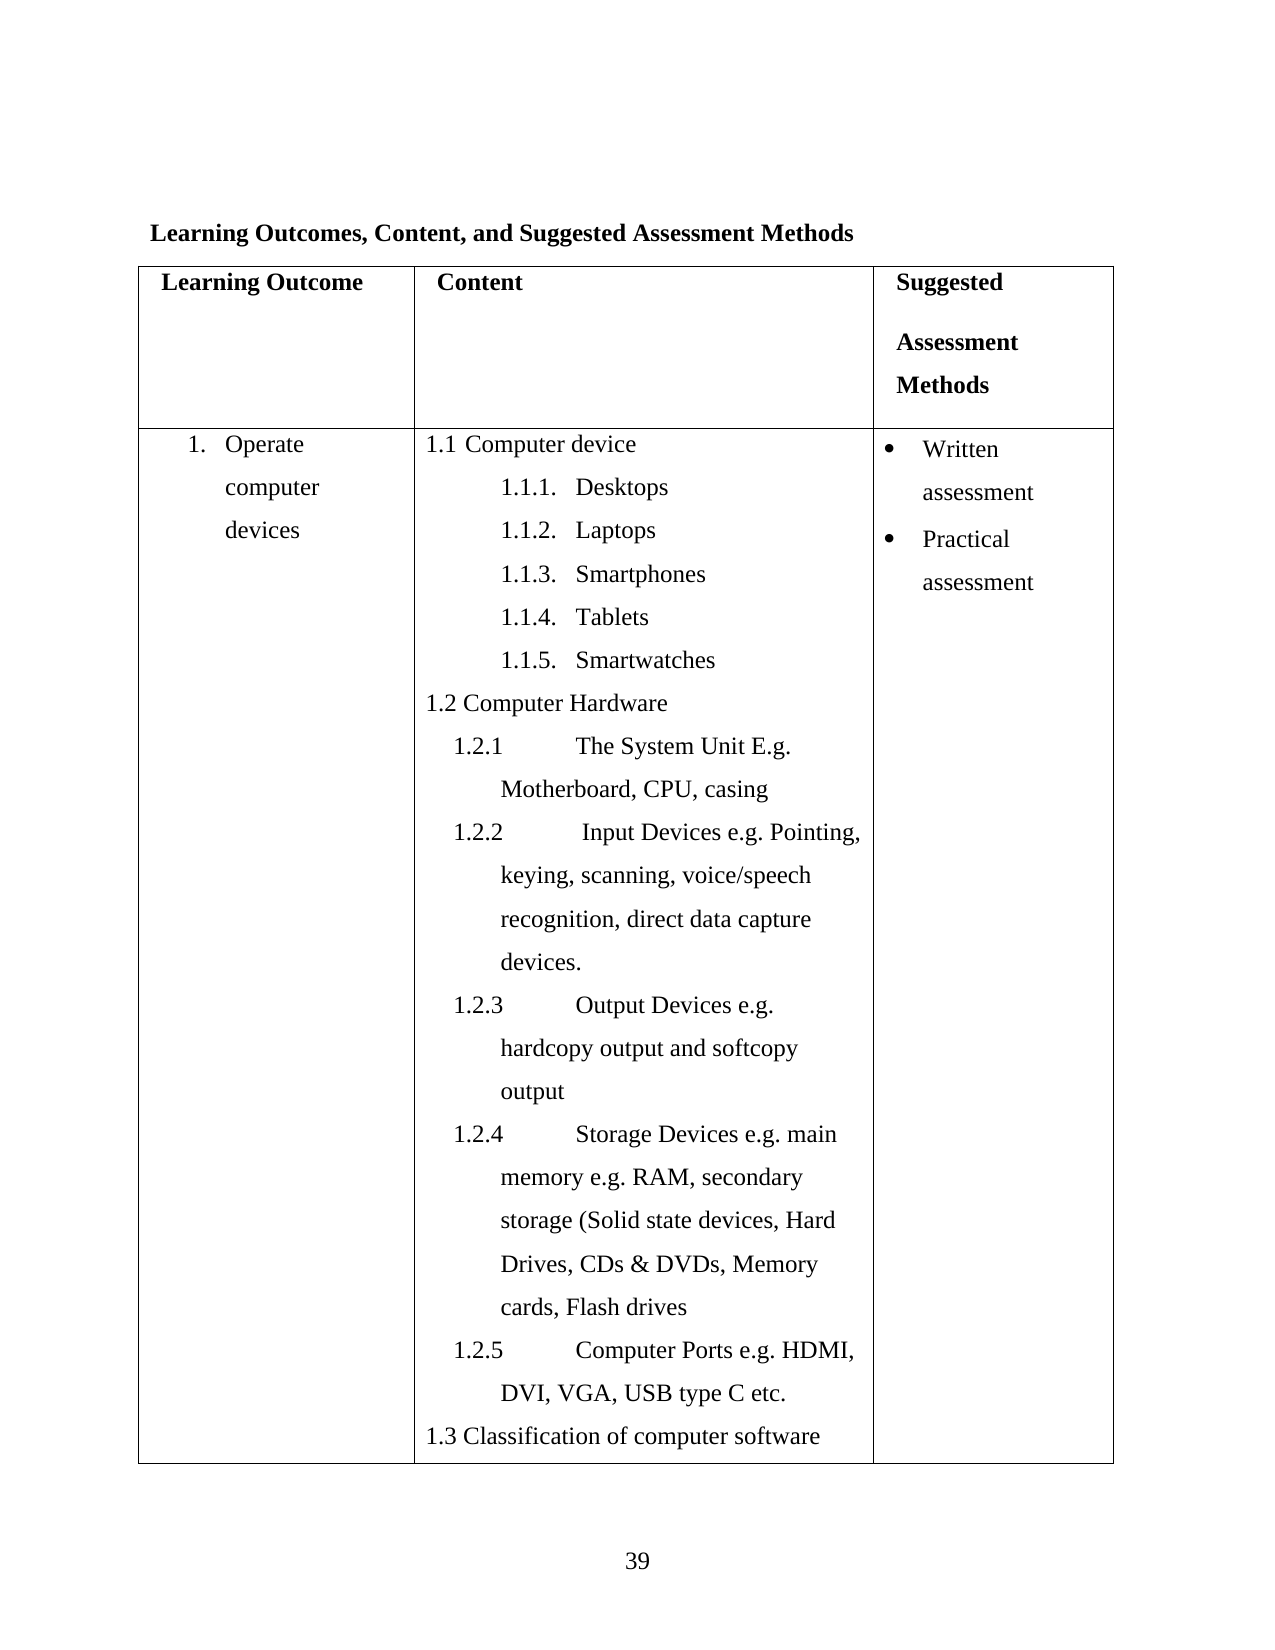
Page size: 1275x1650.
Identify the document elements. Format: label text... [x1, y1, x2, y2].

table_header Content [415, 267, 873, 428]
table_header Suggested Assessment Methods [874, 267, 1113, 428]
table_cell Operate computer devices [139, 429, 414, 1463]
text Learning Outcomes, Content, and Suggested Assessment Methods [150, 218, 1125, 247]
table_header Learning Outcome [139, 267, 414, 428]
table_cell Written assessment Practical assessment [874, 429, 1113, 1463]
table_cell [415, 429, 873, 1463]
